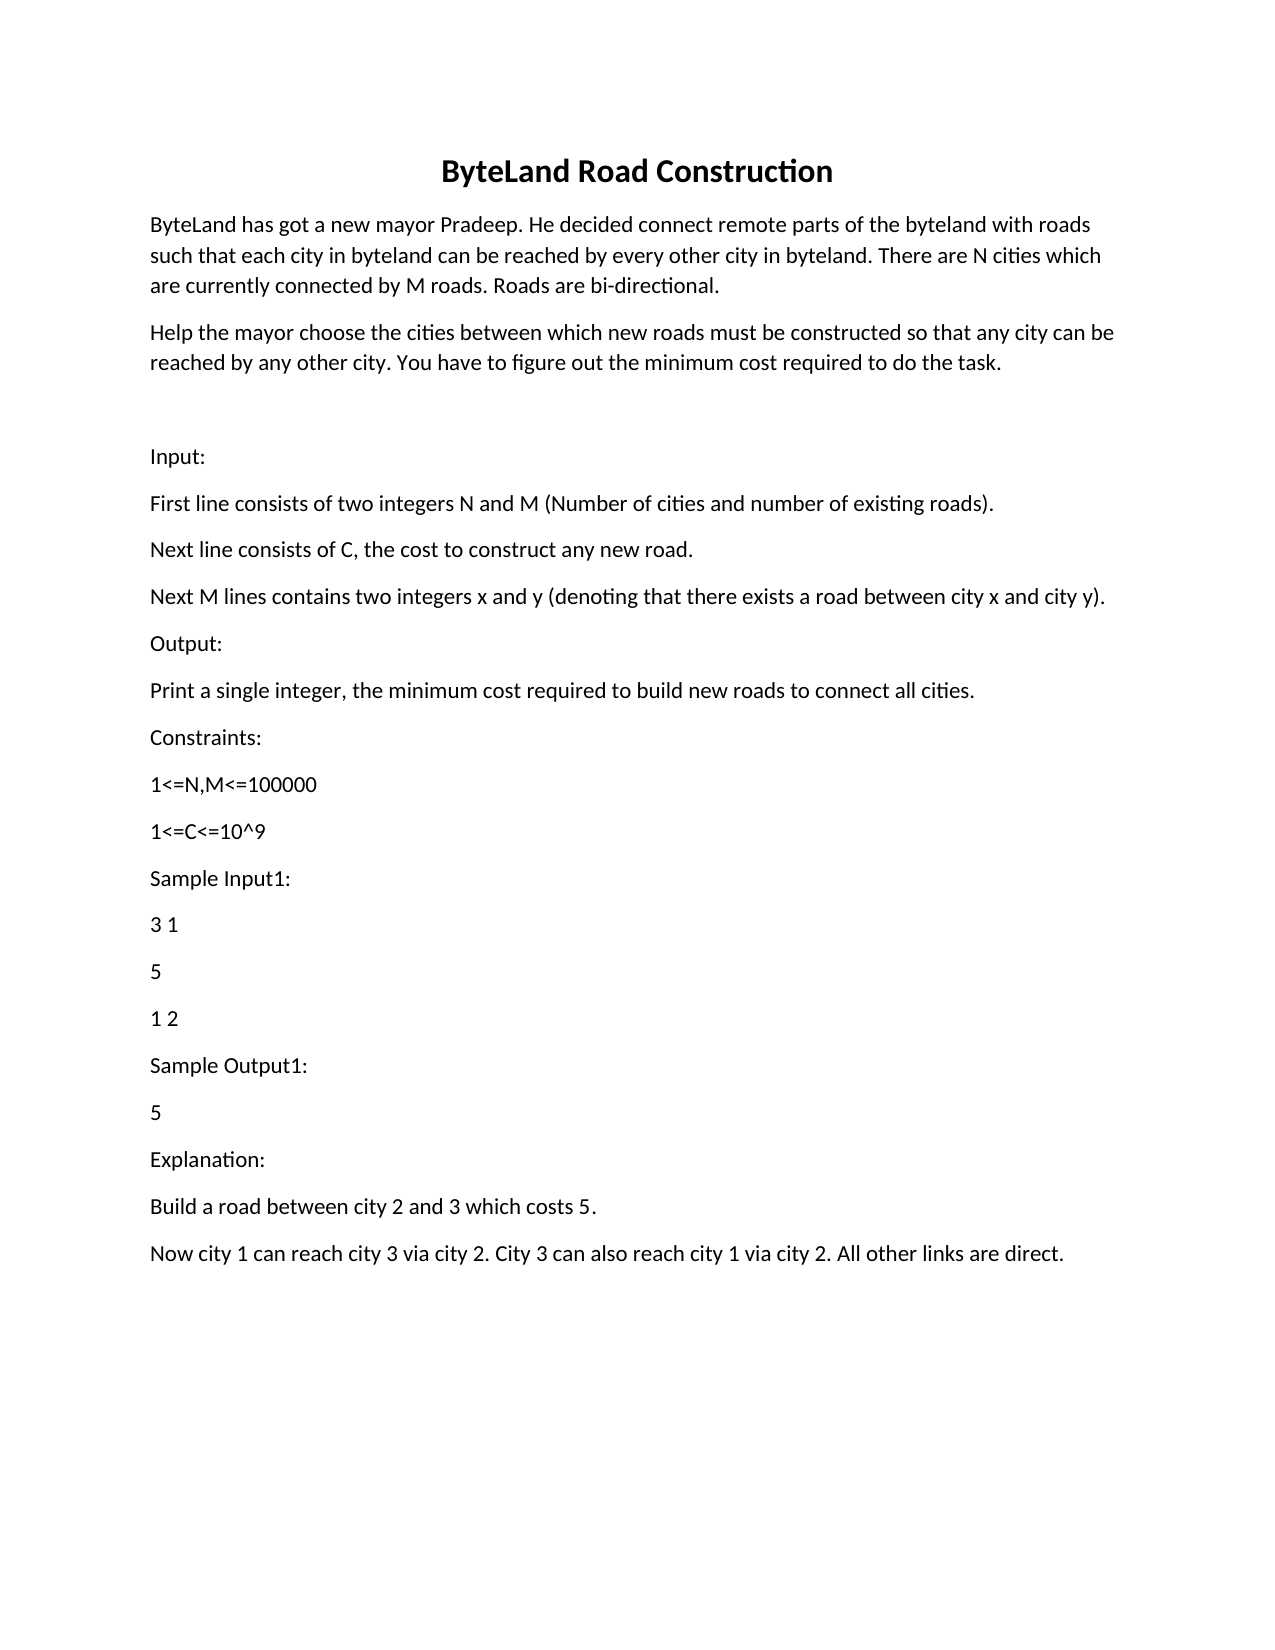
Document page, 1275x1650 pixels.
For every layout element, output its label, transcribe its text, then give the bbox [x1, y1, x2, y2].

text Next line consists of C, the cost to construct any new road. [150, 536, 1125, 564]
text Sample Input1: [150, 864, 1125, 892]
text 3 1 [150, 911, 1125, 939]
text Input: [150, 442, 1125, 470]
text Help the mayor choose the cities between which new roads must be constructed so that any city can be reached by any other city. You have to figure out the minimum cost required to do the task. [150, 318, 1125, 376]
text Print a single integer, the minimum cost required to build new roads to connect all cities. [150, 676, 1125, 704]
text Constraints: [150, 723, 1125, 751]
text ByteLand Road Construction [150, 150, 1125, 191]
text Output: [150, 629, 1125, 657]
text 5 [150, 957, 1125, 986]
text ByteLand has got a new mayor Pradeep. He decided connect remote parts of the byteland with roads such that each city in byteland can be reached by every other city in byteland. There are N cities which are currently connected by M roads. Roads are bi-directional. [150, 211, 1125, 299]
text 1<=N,M<=100000 [150, 770, 1125, 798]
text 1<=C<=10^9 [150, 817, 1125, 845]
text Now city 1 can reach city 3 via city 2. City 3 can also reach city 1 via city 2. All other links are direct. [150, 1239, 1125, 1267]
text Sample Output1: [150, 1051, 1125, 1079]
text 1 2 [150, 1004, 1125, 1032]
text Explanation: [150, 1145, 1125, 1173]
text Build a road between city 2 and 3 which costs 5. [150, 1192, 1125, 1220]
text First line consists of two integers N and M (Number of cities and number of existing roads). [150, 489, 1125, 517]
text Next M lines contains two integers x and y (denoting that there exists a road between city x and city y). [150, 582, 1125, 611]
text 5 [150, 1098, 1125, 1126]
